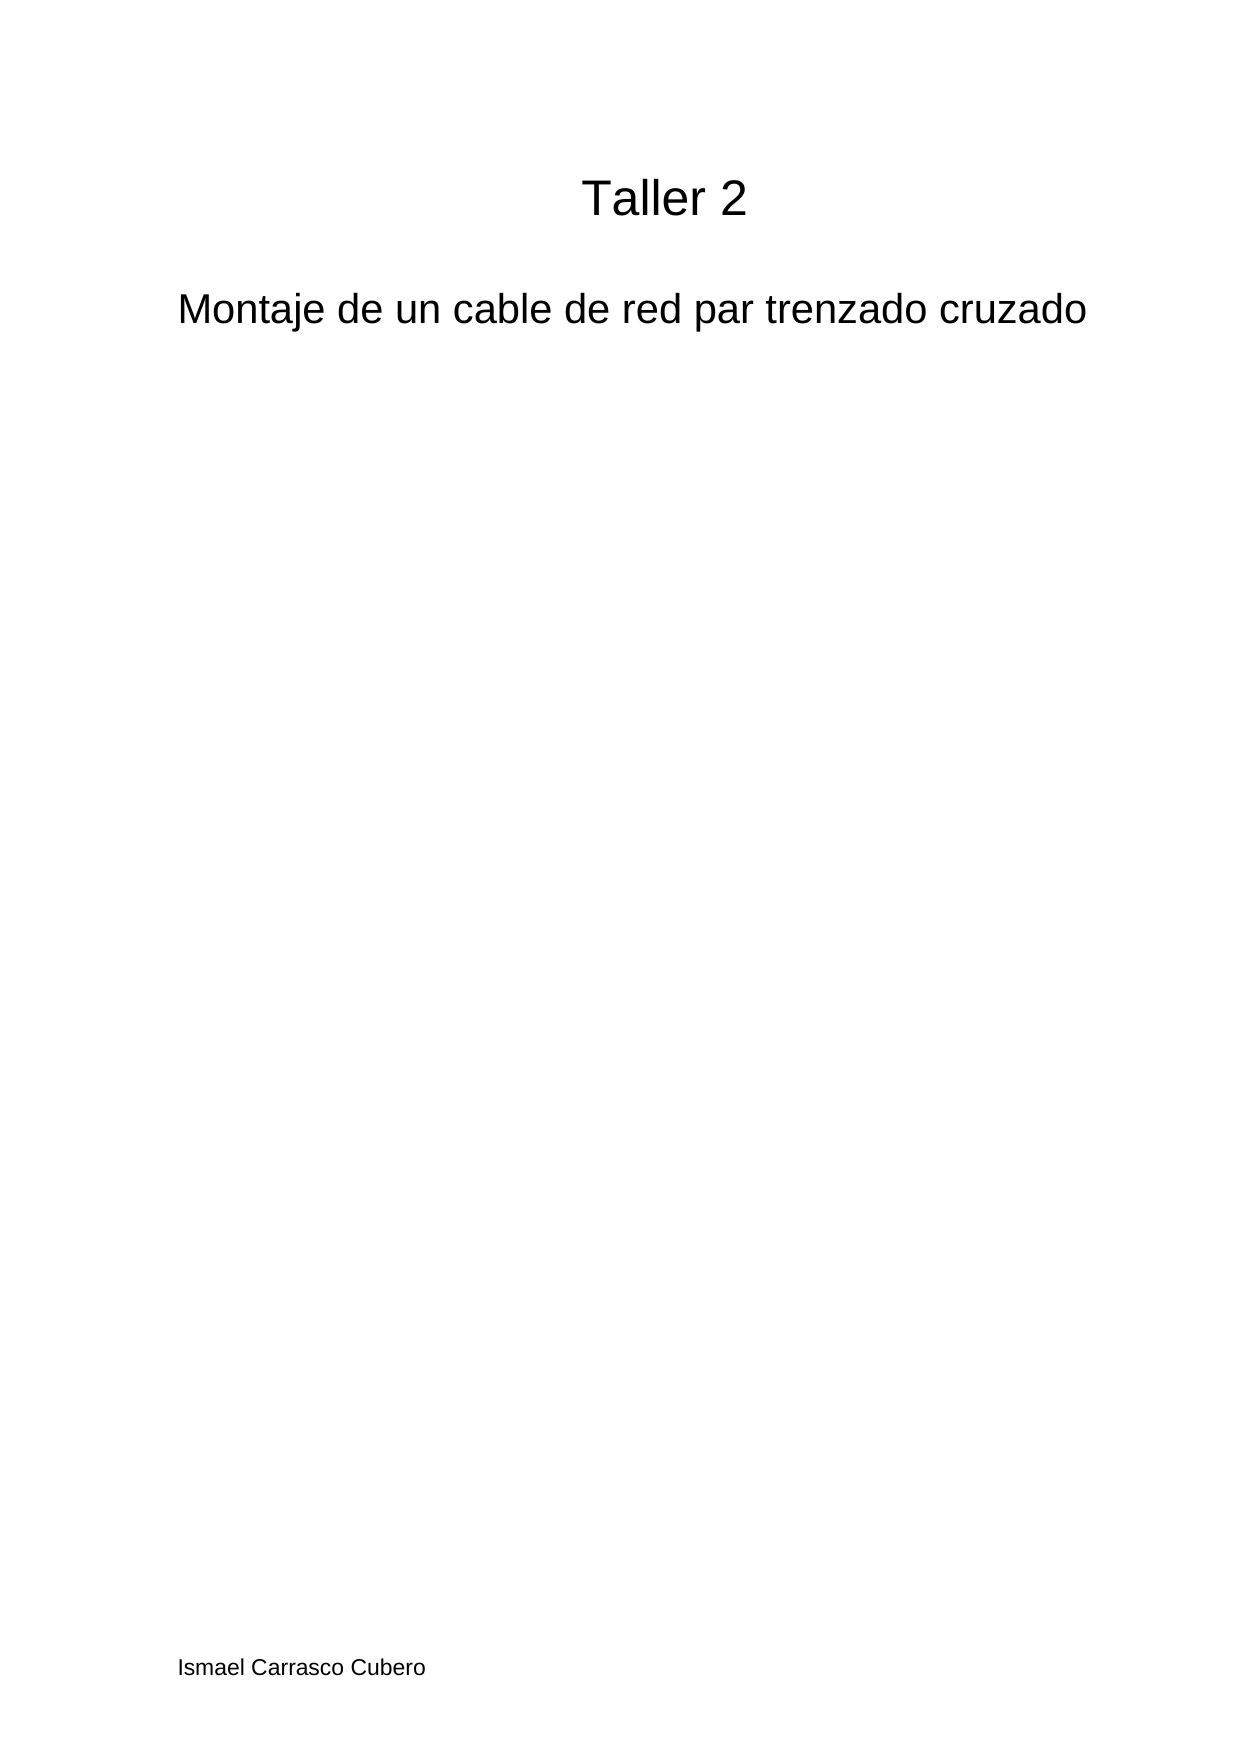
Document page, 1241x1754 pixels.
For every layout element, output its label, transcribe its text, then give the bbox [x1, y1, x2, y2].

subtitle Taller 2 [177, 168, 1152, 226]
subtitle Montaje de un cable de red par trenzado cruzado [177, 284, 1152, 332]
